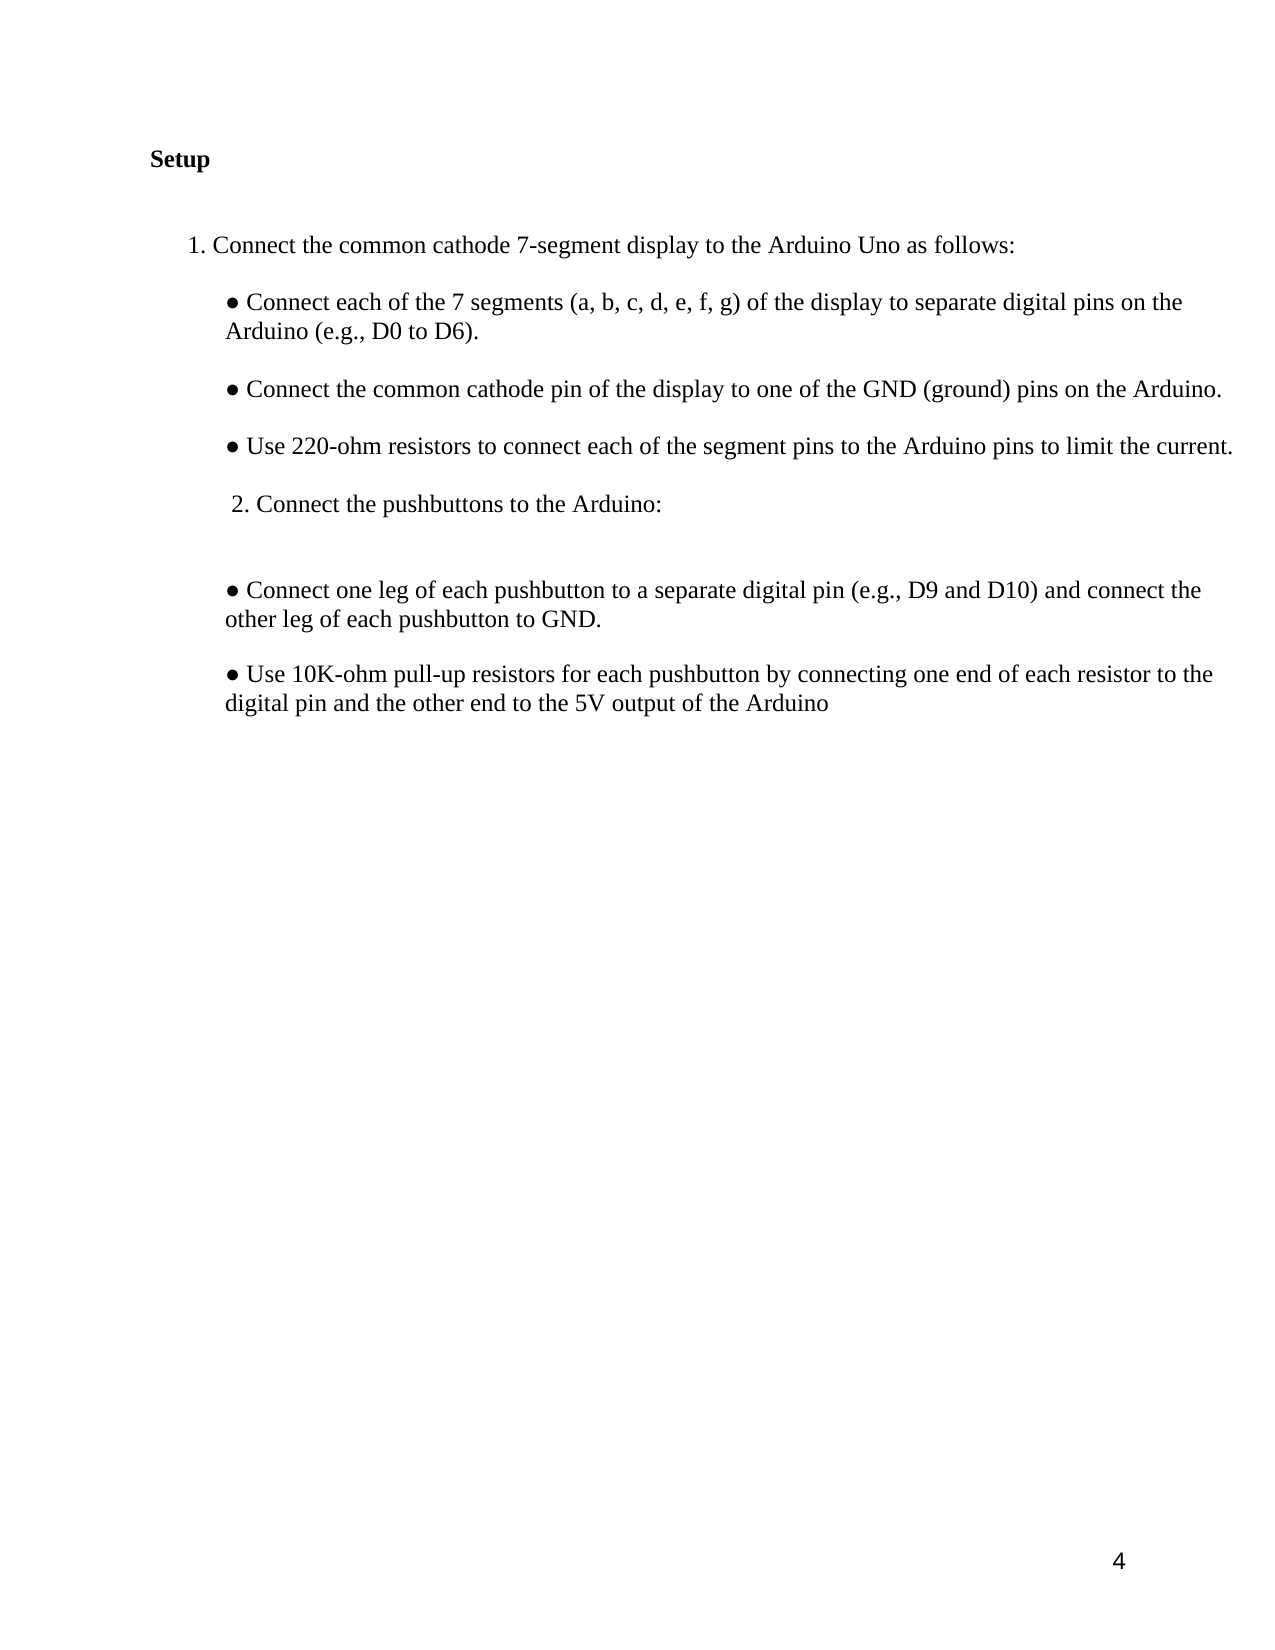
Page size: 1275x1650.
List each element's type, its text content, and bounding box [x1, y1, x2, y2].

list ● Connect the common cathode pin of the display to one of the GND (ground) pins on the Arduino. [225, 374, 1237, 402]
list 2. Connect the pushbuttons to the Arduino: [225, 489, 1237, 517]
list ● Use 220-ohm resistors to connect each of the segment pins to the Arduino pins to limit the current. [225, 431, 1237, 460]
list ● Use 10K-ohm pull-up resistors for each pushbutton by connecting one end of each resistor to the digital pin and the other end to the 5V output of the Arduino [225, 659, 1237, 716]
text Setup [150, 144, 1237, 172]
list ● Connect one leg of each pushbutton to a separate digital pin (e.g., D9 and D10) and connect the other leg of each pushbutton to GND. [225, 575, 1237, 632]
list ● Connect each of the 7 segments (a, b, c, d, e, f, g) of the display to separate digital pins on the Arduino (e.g., D0 to D6). [225, 287, 1237, 345]
list 1. Connect the common cathode 7-segment display to the Arduino Uno as follows: [187, 230, 1237, 259]
